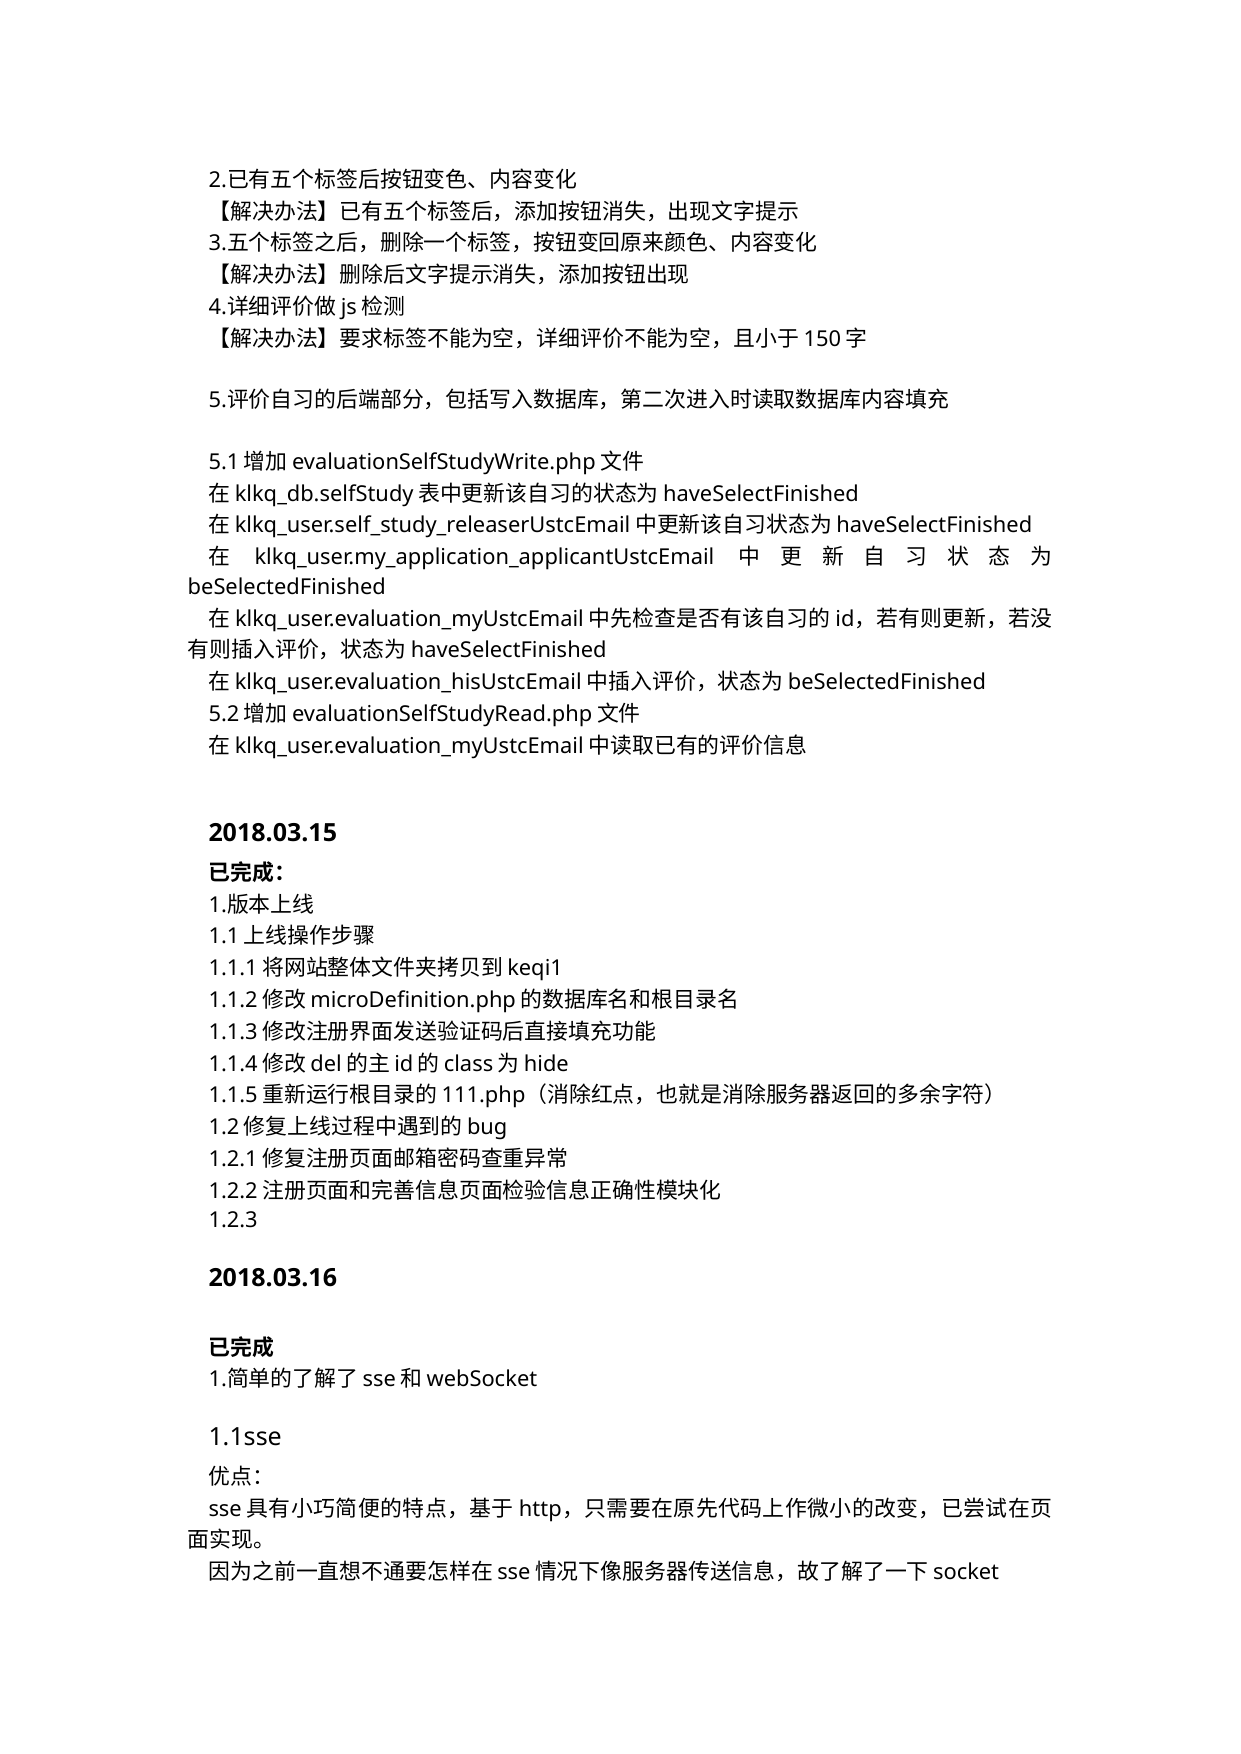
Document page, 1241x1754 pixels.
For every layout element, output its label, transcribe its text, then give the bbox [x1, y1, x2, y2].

text 在klkq_user.evaluation_myUstcEmail中先检查是否有该自习的id，若有则更新，若没有则插入评价，状态为haveSelectFinished [187, 601, 1053, 664]
text 1.2.2注册页面和完善信息页面检验信息正确性模块化 [187, 1173, 1053, 1204]
text 1.1.3修改注册界面发送验证码后直接填充功能 [187, 1014, 1053, 1046]
text 5.1增加evaluationSelfStudyWrite.php文件 [187, 444, 1053, 476]
text 1.2修复上线过程中遇到的bug [187, 1109, 1053, 1141]
text 1.1.1将网站整体文件夹拷贝到keqi1 [187, 950, 1053, 982]
text 【解决办法】要求标签不能为空，详细评价不能为空，且小于150字 [187, 321, 1053, 352]
text 1.2.1修复注册页面邮箱密码查重异常 [187, 1141, 1053, 1173]
text 1.1.2修改microDefinition.php的数据库名和根目录名 [187, 982, 1053, 1014]
subtitle 1.1sse [187, 1418, 1053, 1452]
text 在klkq_db.selfStudy表中更新该自习的状态为haveSelectFinished [187, 476, 1053, 507]
text 5.评价自习的后端部分，包括写入数据库，第二次进入时读取数据库内容填充 [187, 382, 1053, 414]
text 1.简单的了解了sse和webSocket [187, 1361, 1053, 1393]
text 1.1.4修改del的主id的class为hide [187, 1046, 1053, 1077]
text 【解决办法】删除后文字提示消失，添加按钮出现 [187, 257, 1053, 289]
text 2.已有五个标签后按钮变色、内容变化 [187, 162, 1053, 194]
text 3.五个标签之后，删除一个标签，按钮变回原来颜色、内容变化 [187, 225, 1053, 257]
text 1.2.3 [187, 1204, 1053, 1234]
text 4.详细评价做js检测 [187, 289, 1053, 321]
subtitle 2018.03.16 [187, 1259, 1053, 1293]
text 在klkq_user.self_study_releaserUstcEmail中更新该自习状态为haveSelectFinished [187, 507, 1053, 539]
subtitle 2018.03.15 [187, 814, 1053, 848]
text 优点： [187, 1459, 1053, 1491]
text 已完成： [187, 855, 1053, 887]
text 因为之前一直想不通要怎样在sse情况下像服务器传送信息，故了解了一下socket [187, 1554, 1053, 1586]
text 5.2增加evaluationSelfStudyRead.php文件 [187, 696, 1053, 728]
text 在klkq_user.my_application_applicantUstcEmail中更新自习状态为beSelectedFinished [187, 539, 1053, 601]
text 在klkq_user.evaluation_myUstcEmail中读取已有的评价信息 [187, 728, 1053, 759]
text 1.1.5重新运行根目录的111.php（消除红点，也就是消除服务器返回的多余字符） [187, 1077, 1053, 1109]
text 在klkq_user.evaluation_hisUstcEmail中插入评价，状态为beSelectedFinished [187, 664, 1053, 696]
text sse具有小巧简便的特点，基于http，只需要在原先代码上作微小的改变，已尝试在页面实现。 [187, 1491, 1053, 1554]
text 已完成 [187, 1330, 1053, 1361]
text 1.1上线操作步骤 [187, 918, 1053, 950]
text 【解决办法】已有五个标签后，添加按钮消失，出现文字提示 [187, 194, 1053, 225]
text 1.版本上线 [187, 887, 1053, 918]
